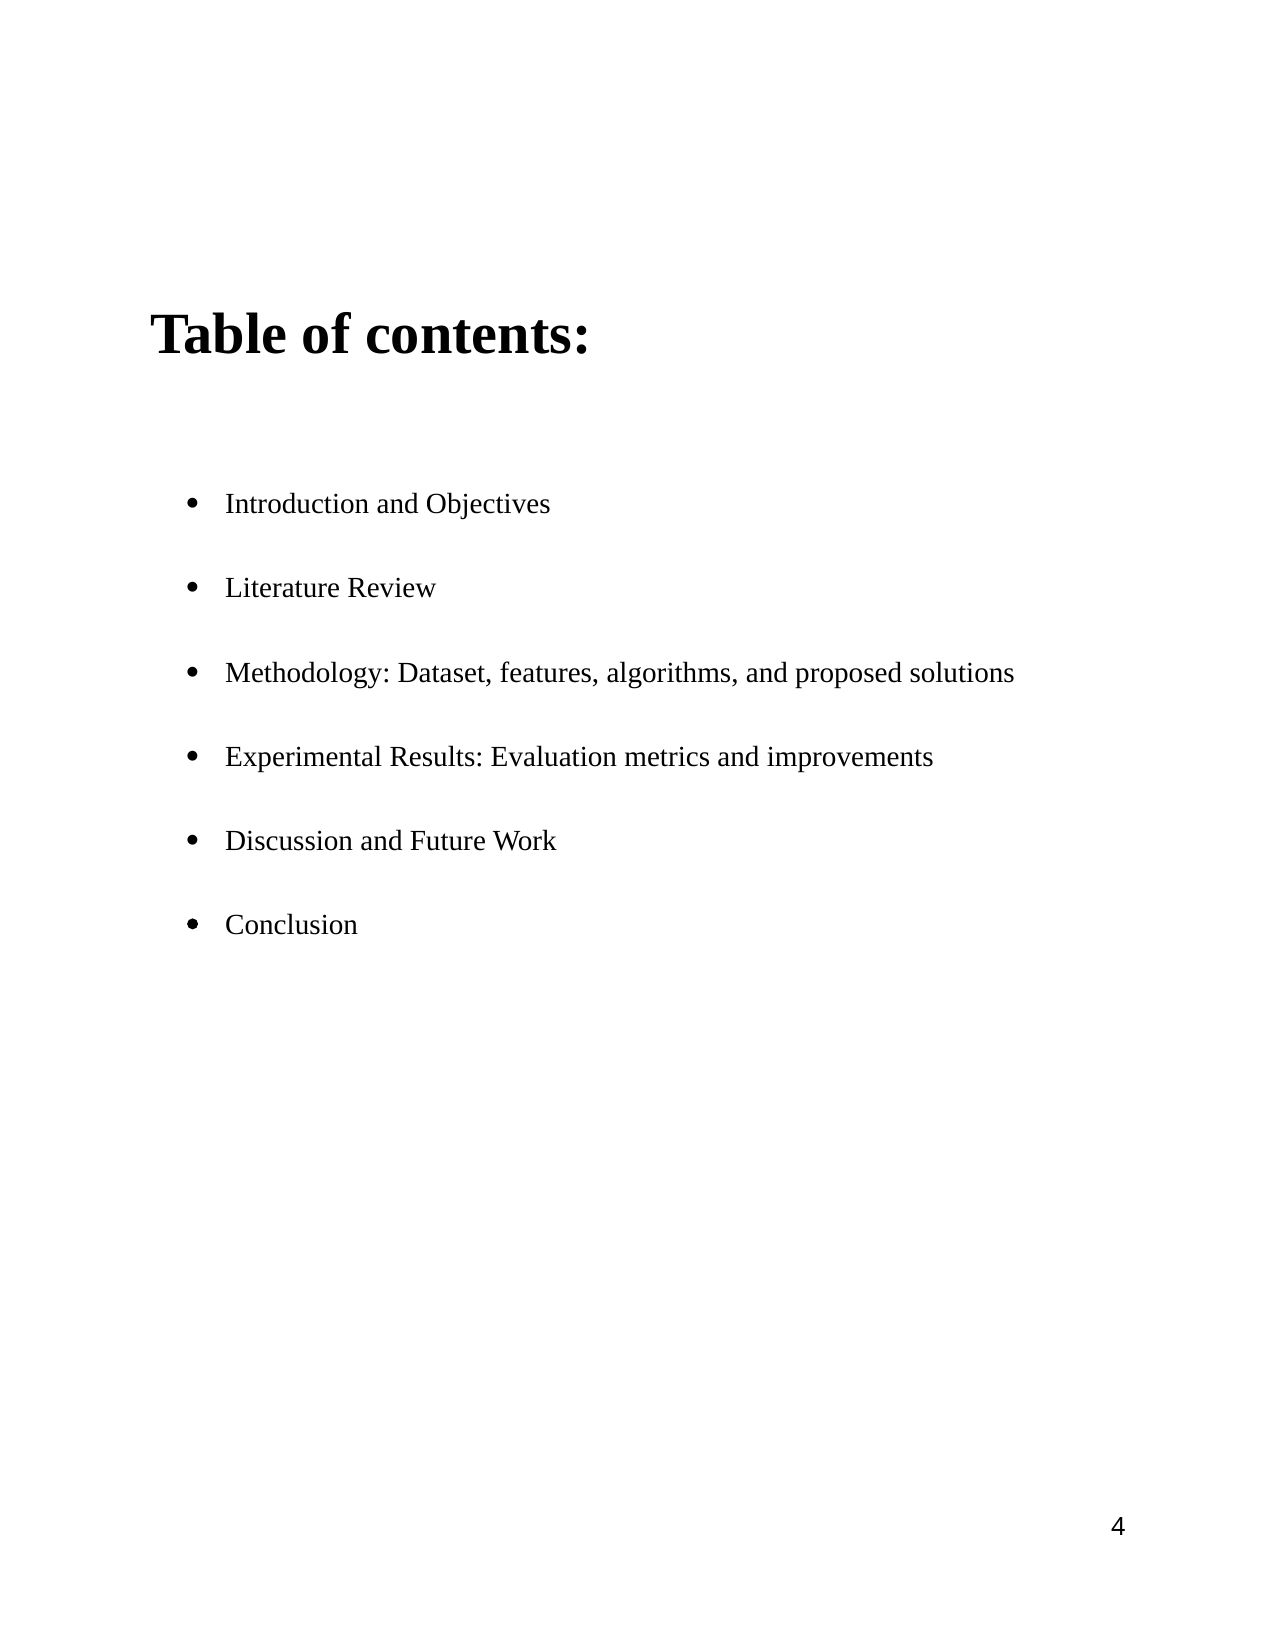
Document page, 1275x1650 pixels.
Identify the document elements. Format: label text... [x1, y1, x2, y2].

text Table of contents: [150, 299, 1125, 366]
list Conclusion [187, 907, 1125, 941]
list Introduction and Objectives [187, 487, 1125, 520]
list Methodology: Dataset, features, algorithms, and proposed solutions [187, 655, 1125, 688]
list Experimental Results: Evaluation metrics and improvements [187, 739, 1125, 772]
list Discussion and Future Work [187, 823, 1125, 856]
list Literature Review [187, 571, 1125, 604]
